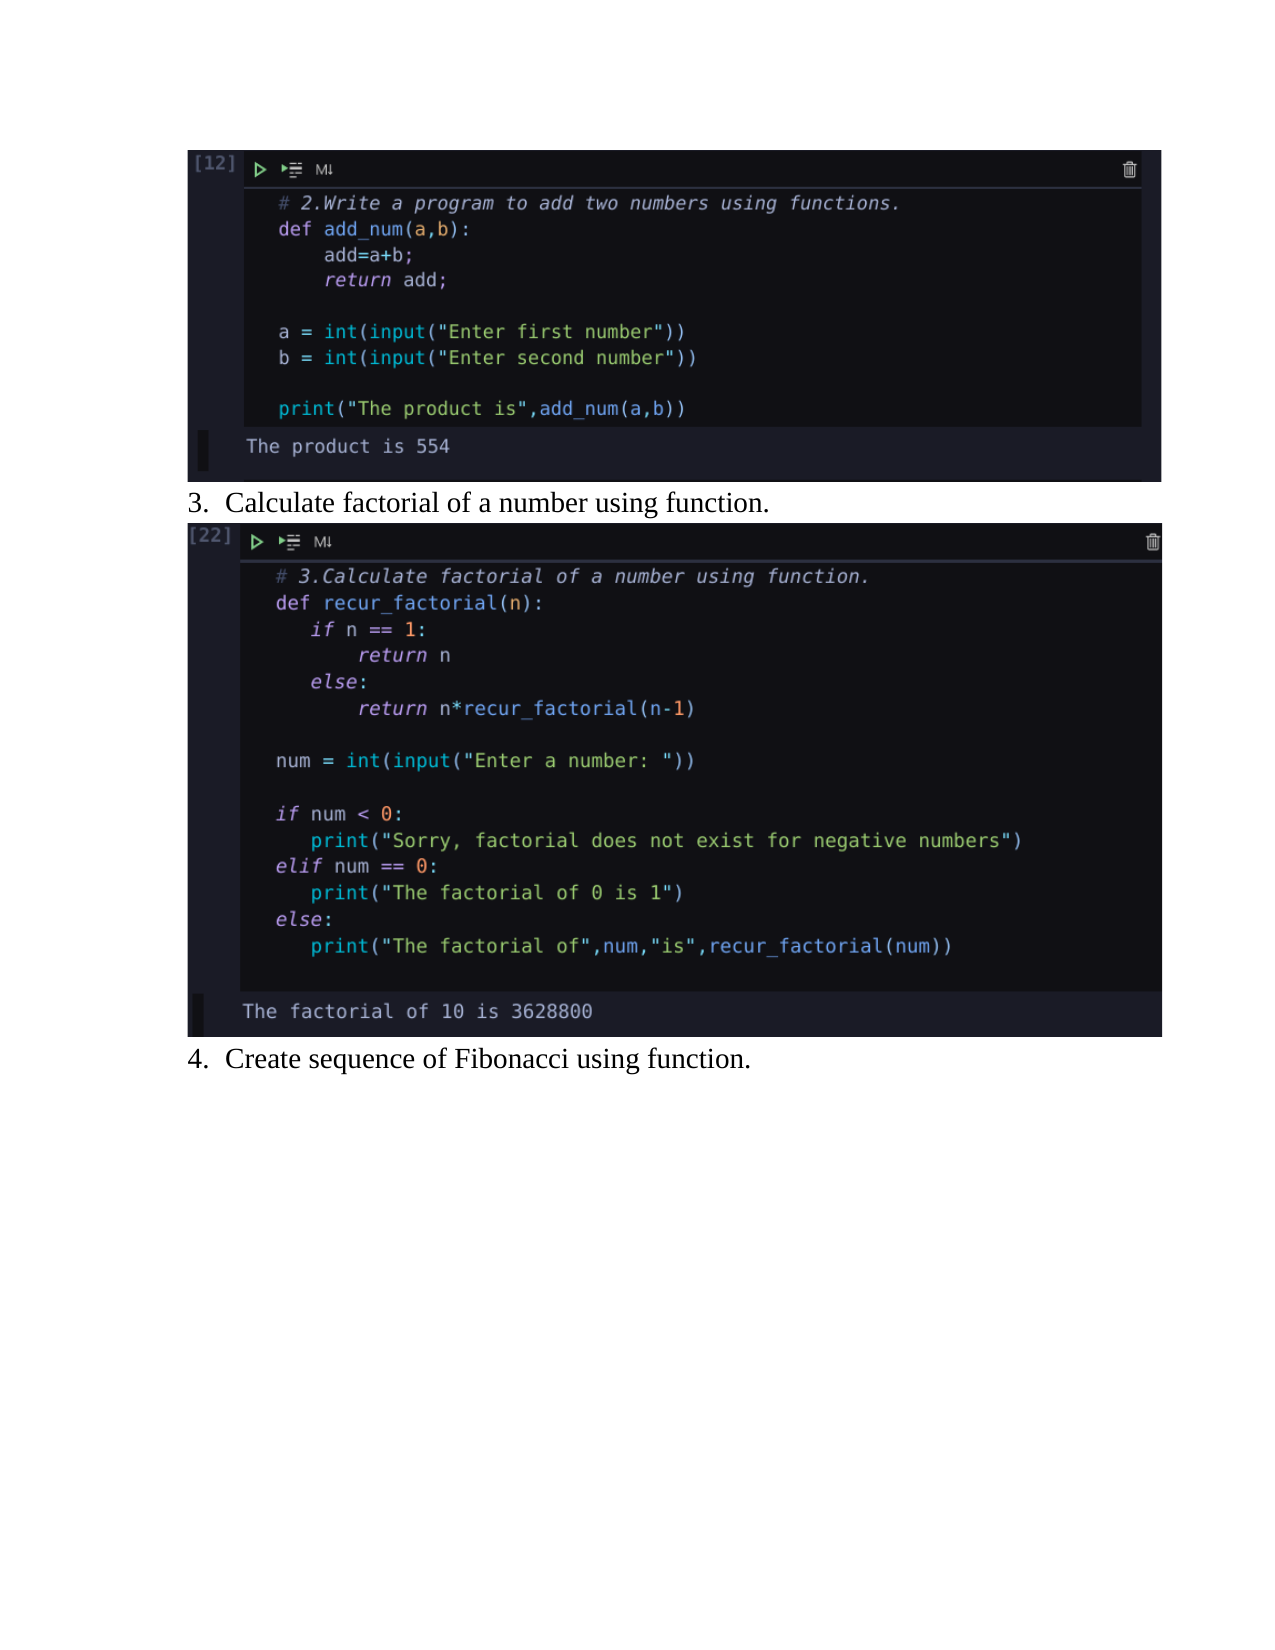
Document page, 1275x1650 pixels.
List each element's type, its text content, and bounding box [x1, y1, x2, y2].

picture [187, 523, 1163, 1037]
list Calculate factorial of a number using function. [187, 485, 1125, 519]
picture [187, 150, 1162, 482]
list Create sequence of Fibonacci using function. [187, 1041, 1125, 1074]
